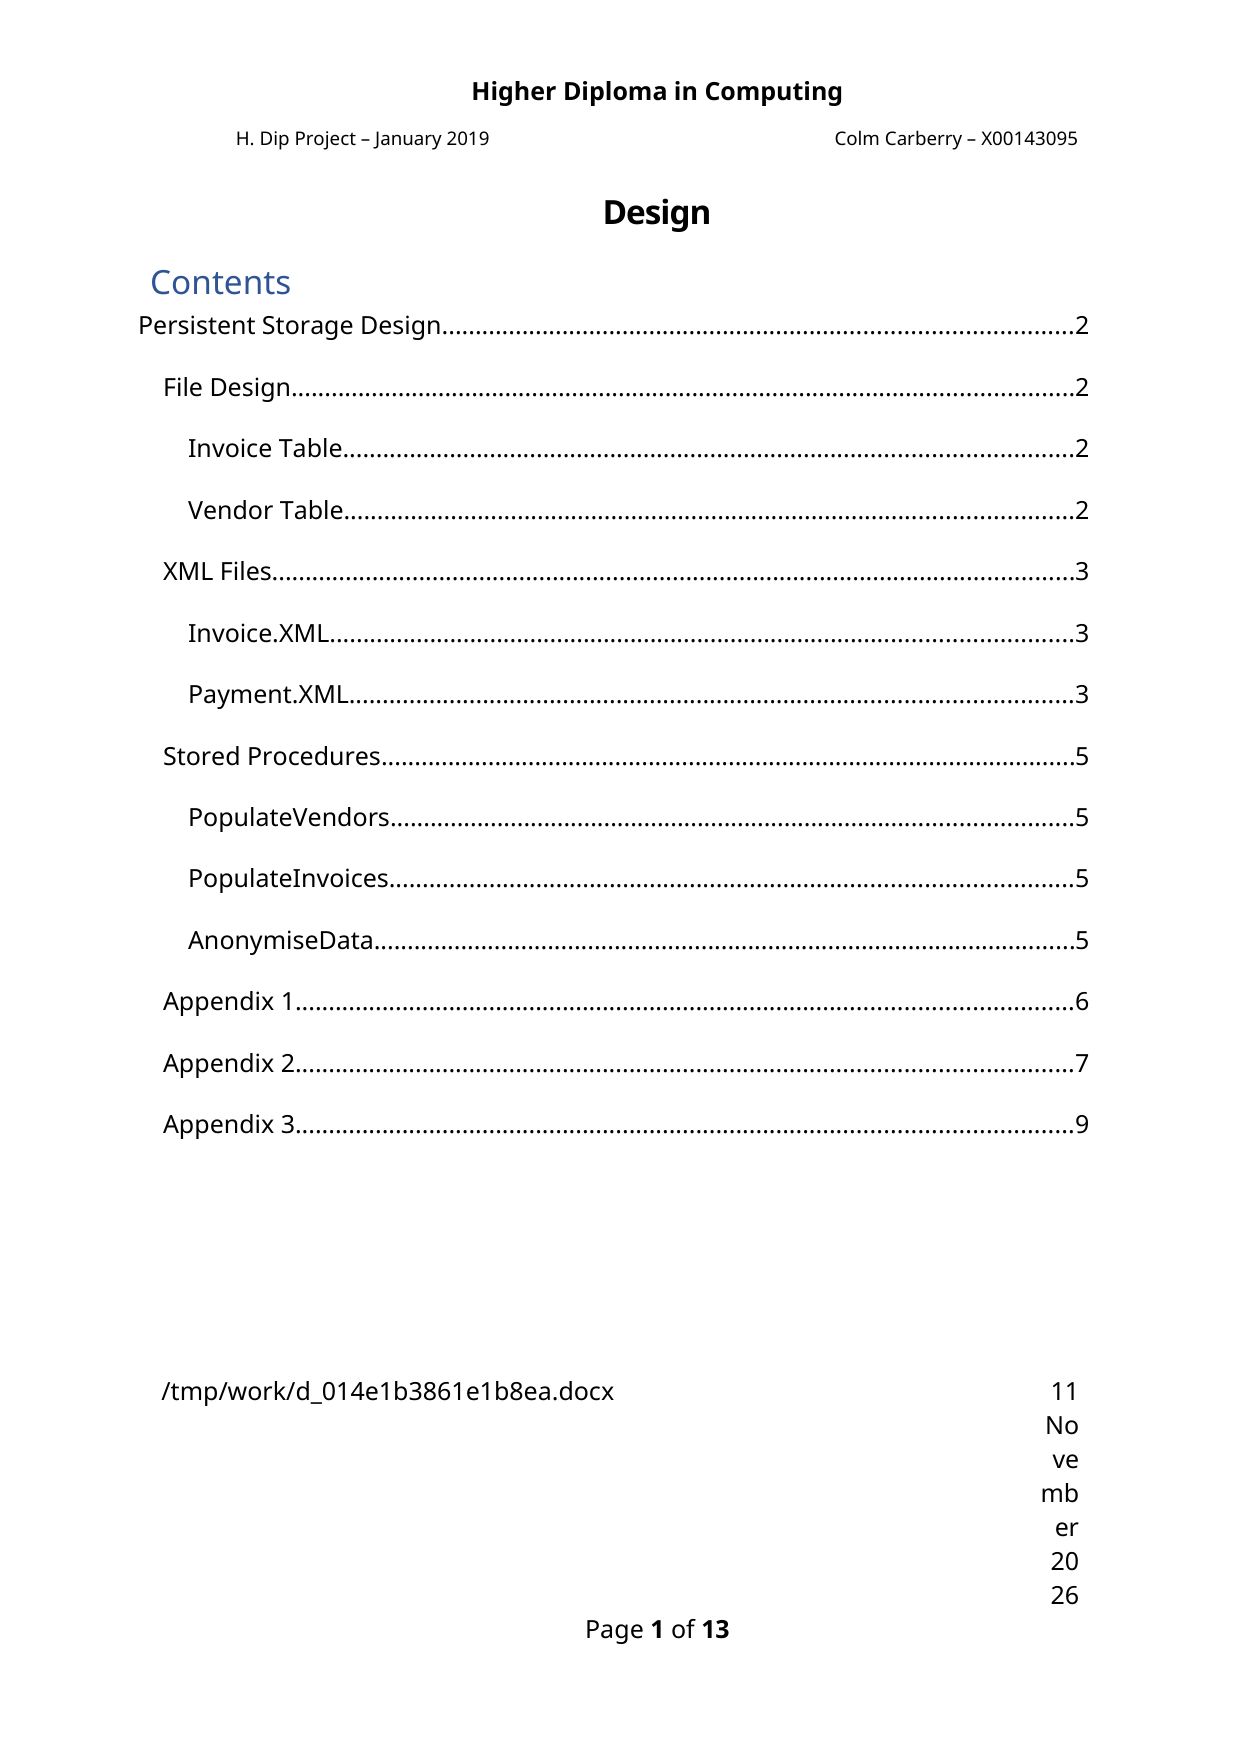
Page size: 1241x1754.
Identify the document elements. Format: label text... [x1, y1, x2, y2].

title Design [224, 188, 1090, 234]
